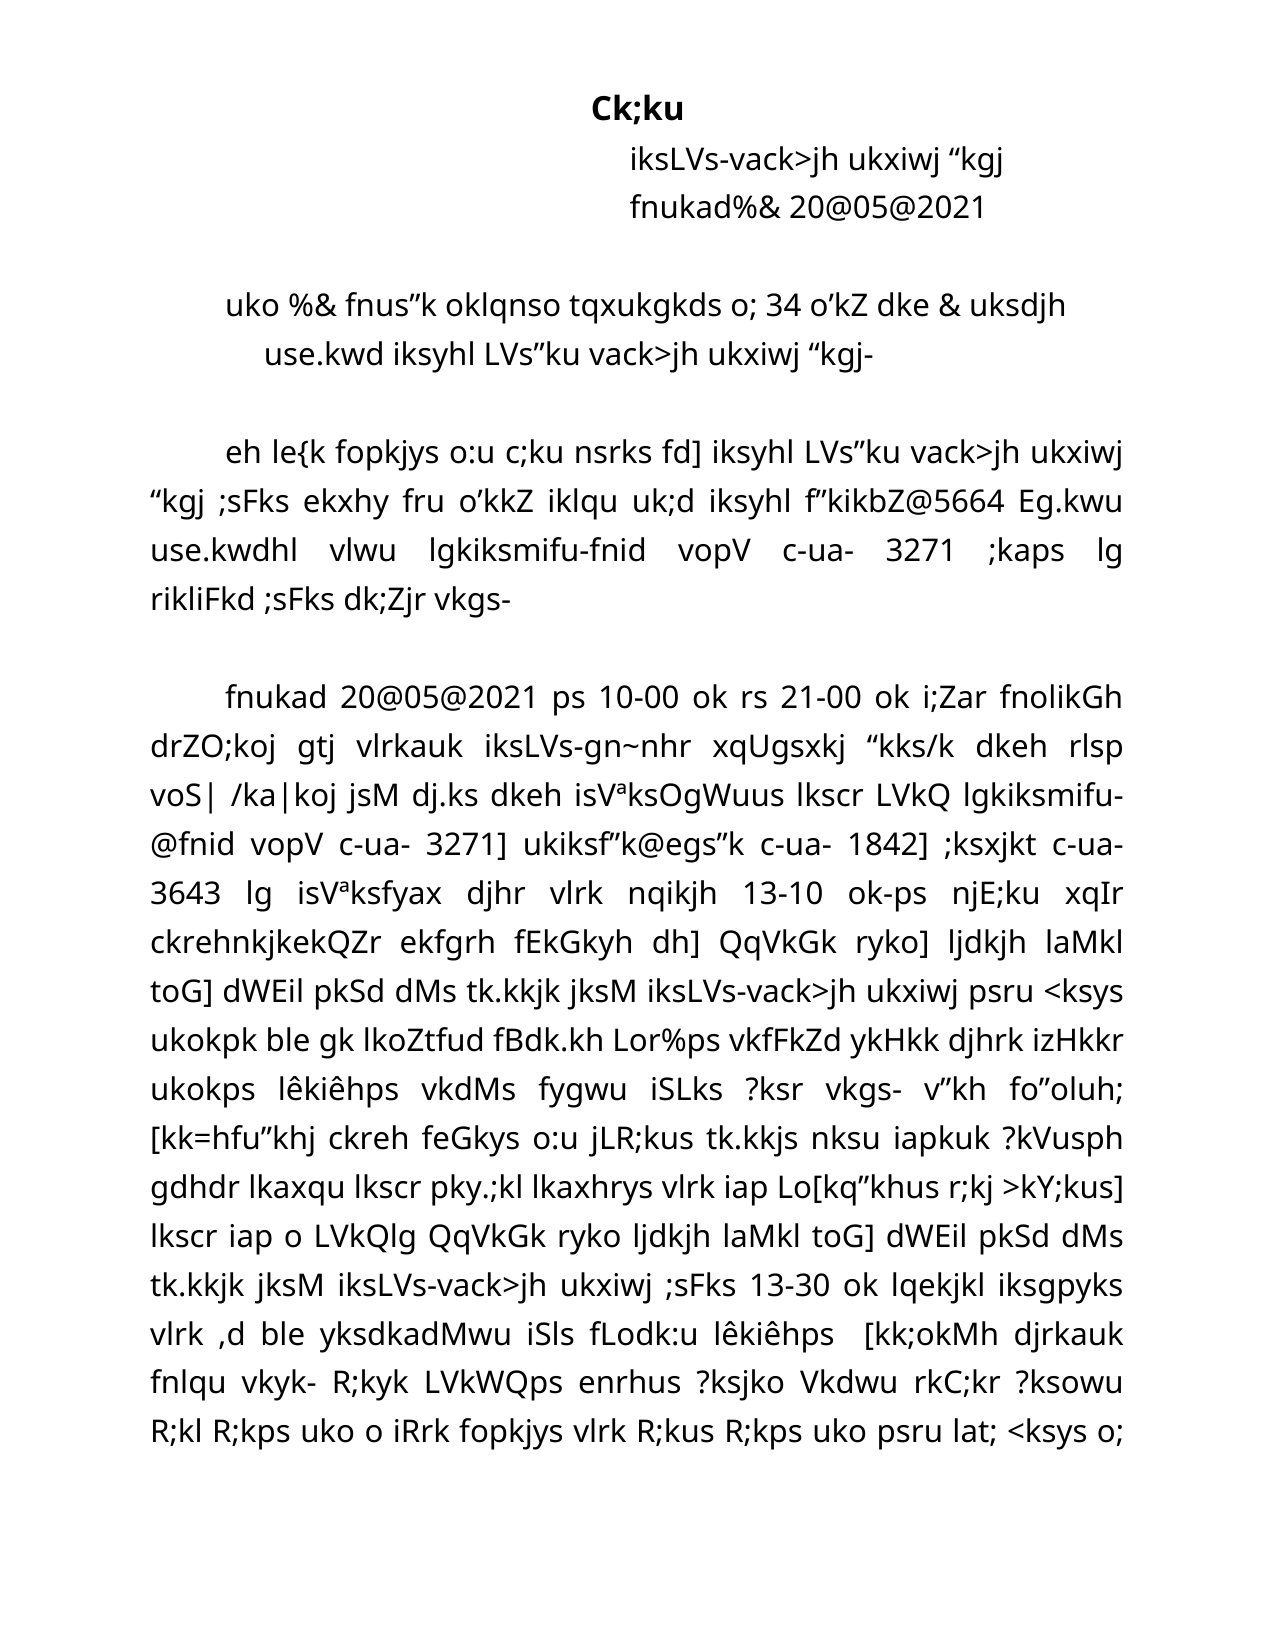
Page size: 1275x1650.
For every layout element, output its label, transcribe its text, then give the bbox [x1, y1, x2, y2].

text use.kwd iksyhl LVs”ku vack>jh ukxiwj “kgj- [150, 332, 1125, 375]
text iksLVs-vack>jh ukxiwj “kgj [150, 137, 1125, 179]
text uko %& fnus”k oklqnso tqxukgkds o; 34 o’kZ dke & uksdjh [150, 283, 1125, 326]
text fnukad%& 20@05@2021 [150, 186, 1125, 228]
text Ck;ku [150, 84, 1125, 130]
text eh le{k fopkjys o:u c;ku nsrks fd] iksyhl LVs”ku vack>jh ukxiwj “kgj ;sFks ekxhy fru o’kkZ iklqu uk;d iksyhl f”kikbZ@5664 Eg.kwu use.kwdhl vlwu lgkiksmifu-fnid vopV c-ua- 3271 ;kaps lg rikliFkd ;sFks dk;Zjr vkgs- [150, 430, 1125, 620]
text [150, 675, 1125, 1452]
